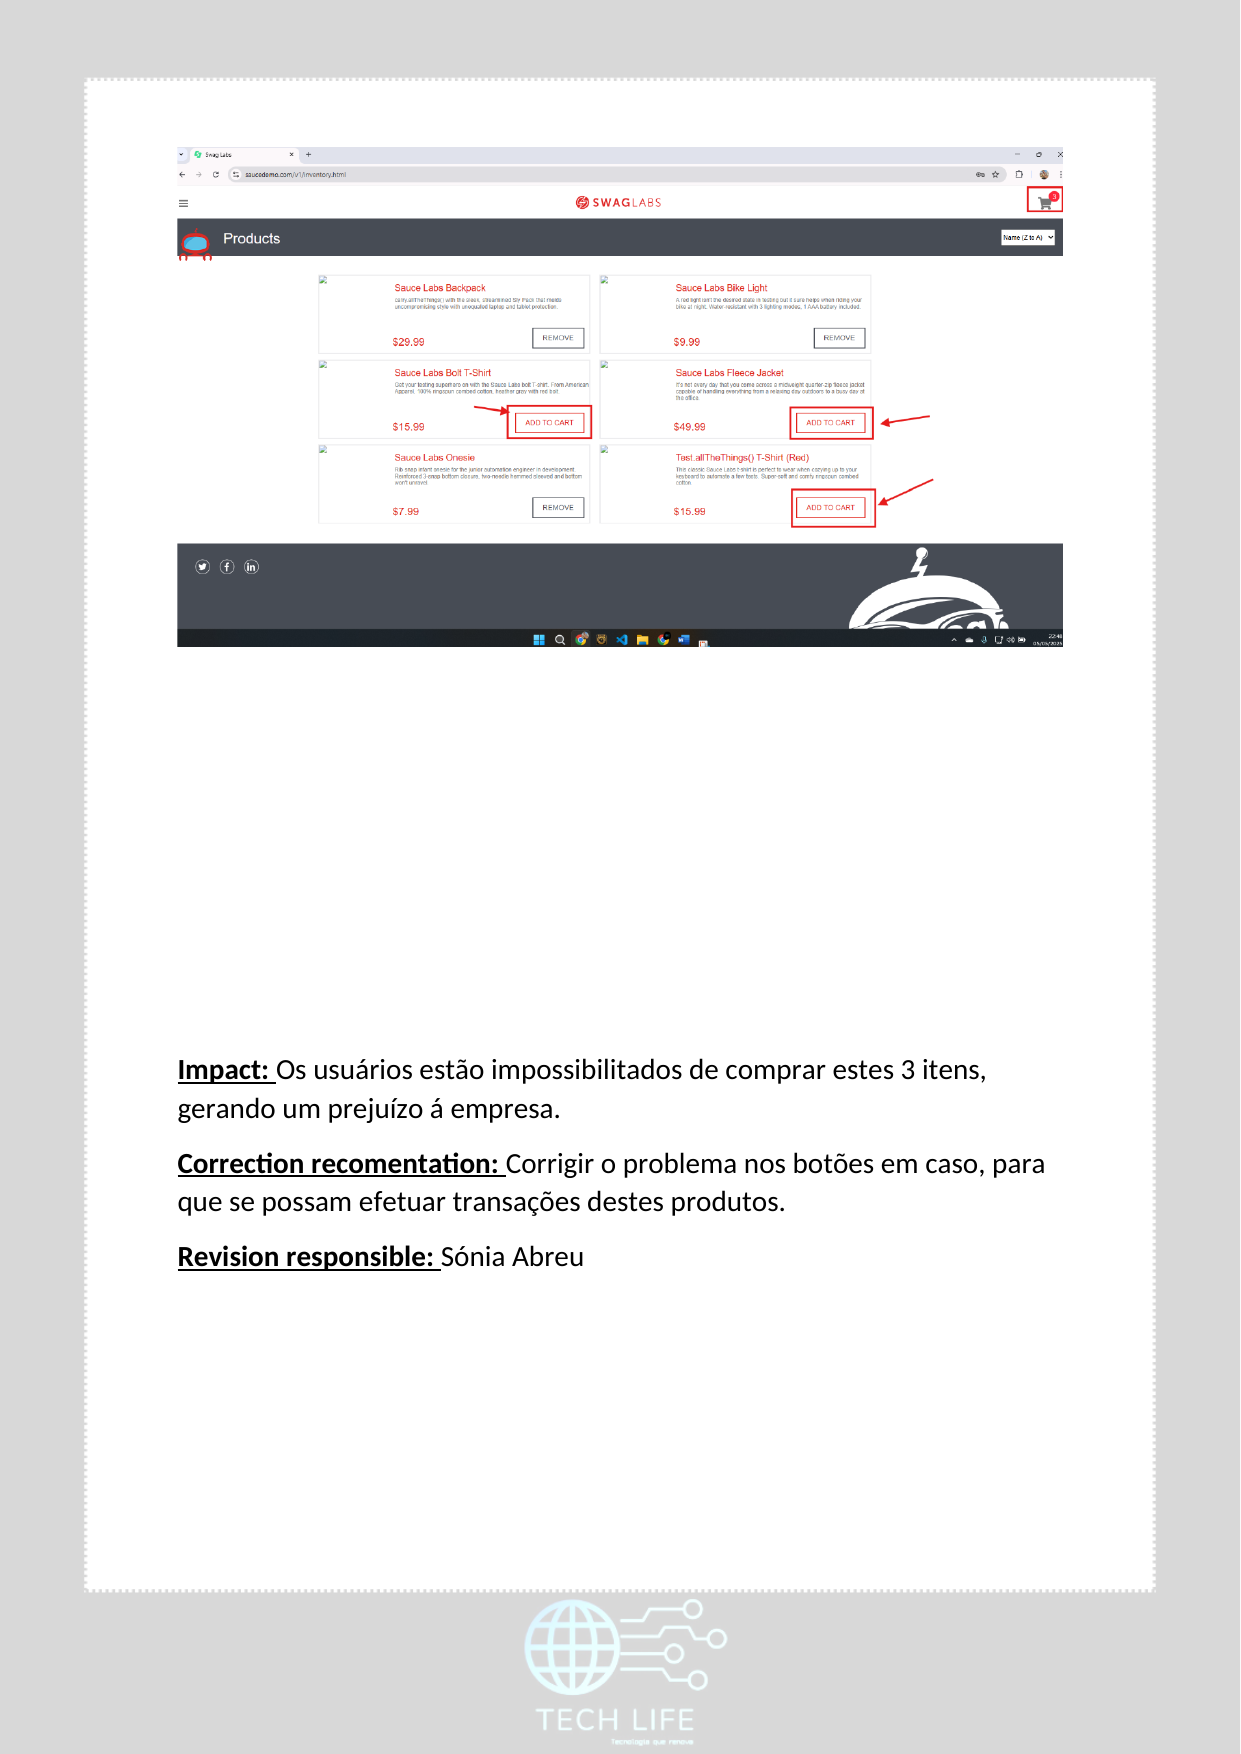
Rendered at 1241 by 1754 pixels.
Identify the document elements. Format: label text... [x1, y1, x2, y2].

text Impact: Os usuários estão impossibilitados de comprar estes 3 itens, gerando um prejuízo á empresa. [177, 1051, 1063, 1126]
text Correction recomentation: Corrigir o problema nos botões em caso, para que se possam efetuar transações destes produtos. [177, 1145, 1063, 1219]
text Revision responsible: Sónia Abreu [177, 1238, 1063, 1274]
picture [177, 147, 1063, 647]
